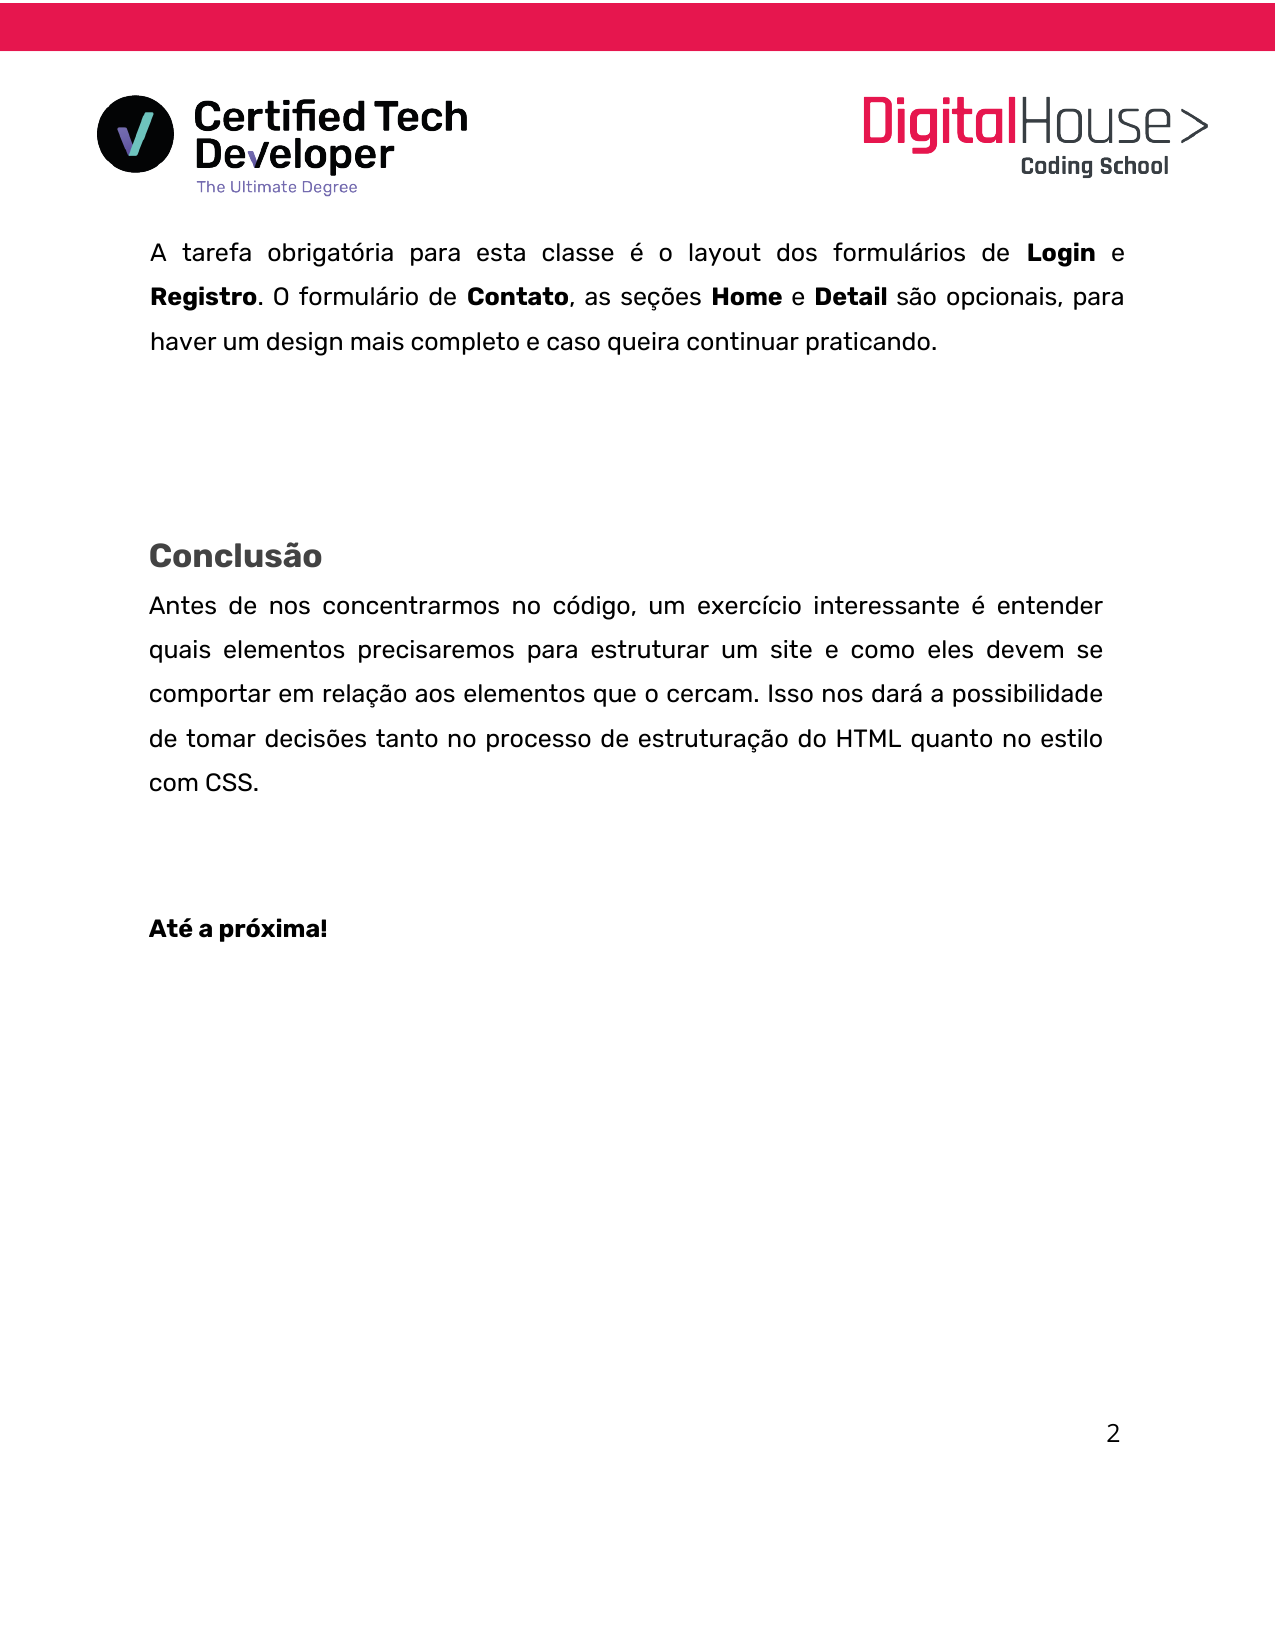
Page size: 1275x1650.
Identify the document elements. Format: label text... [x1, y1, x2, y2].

text A tarefa obrigatória para esta classe é o layout dos formulários de Login e Registro. O formulário de Contato, as seções Home e Detail são opcionais, para haver um design mais completo e caso queira continuar praticando. [150, 112, 1125, 356]
text Até a próxima! [148, 914, 1104, 943]
text Conclusão Antes de nos concentrarmos no código, um exercício interessante é entender quais elementos precisaremos para estruturar um site e como eles devem se comportar em relação aos elementos que o cercam. Isso nos dará a possibilidade de tomar decisões tanto no processo de estruturação do HTML quanto no estilo com CSS. [148, 536, 1104, 798]
picture [0, 3, 1275, 223]
